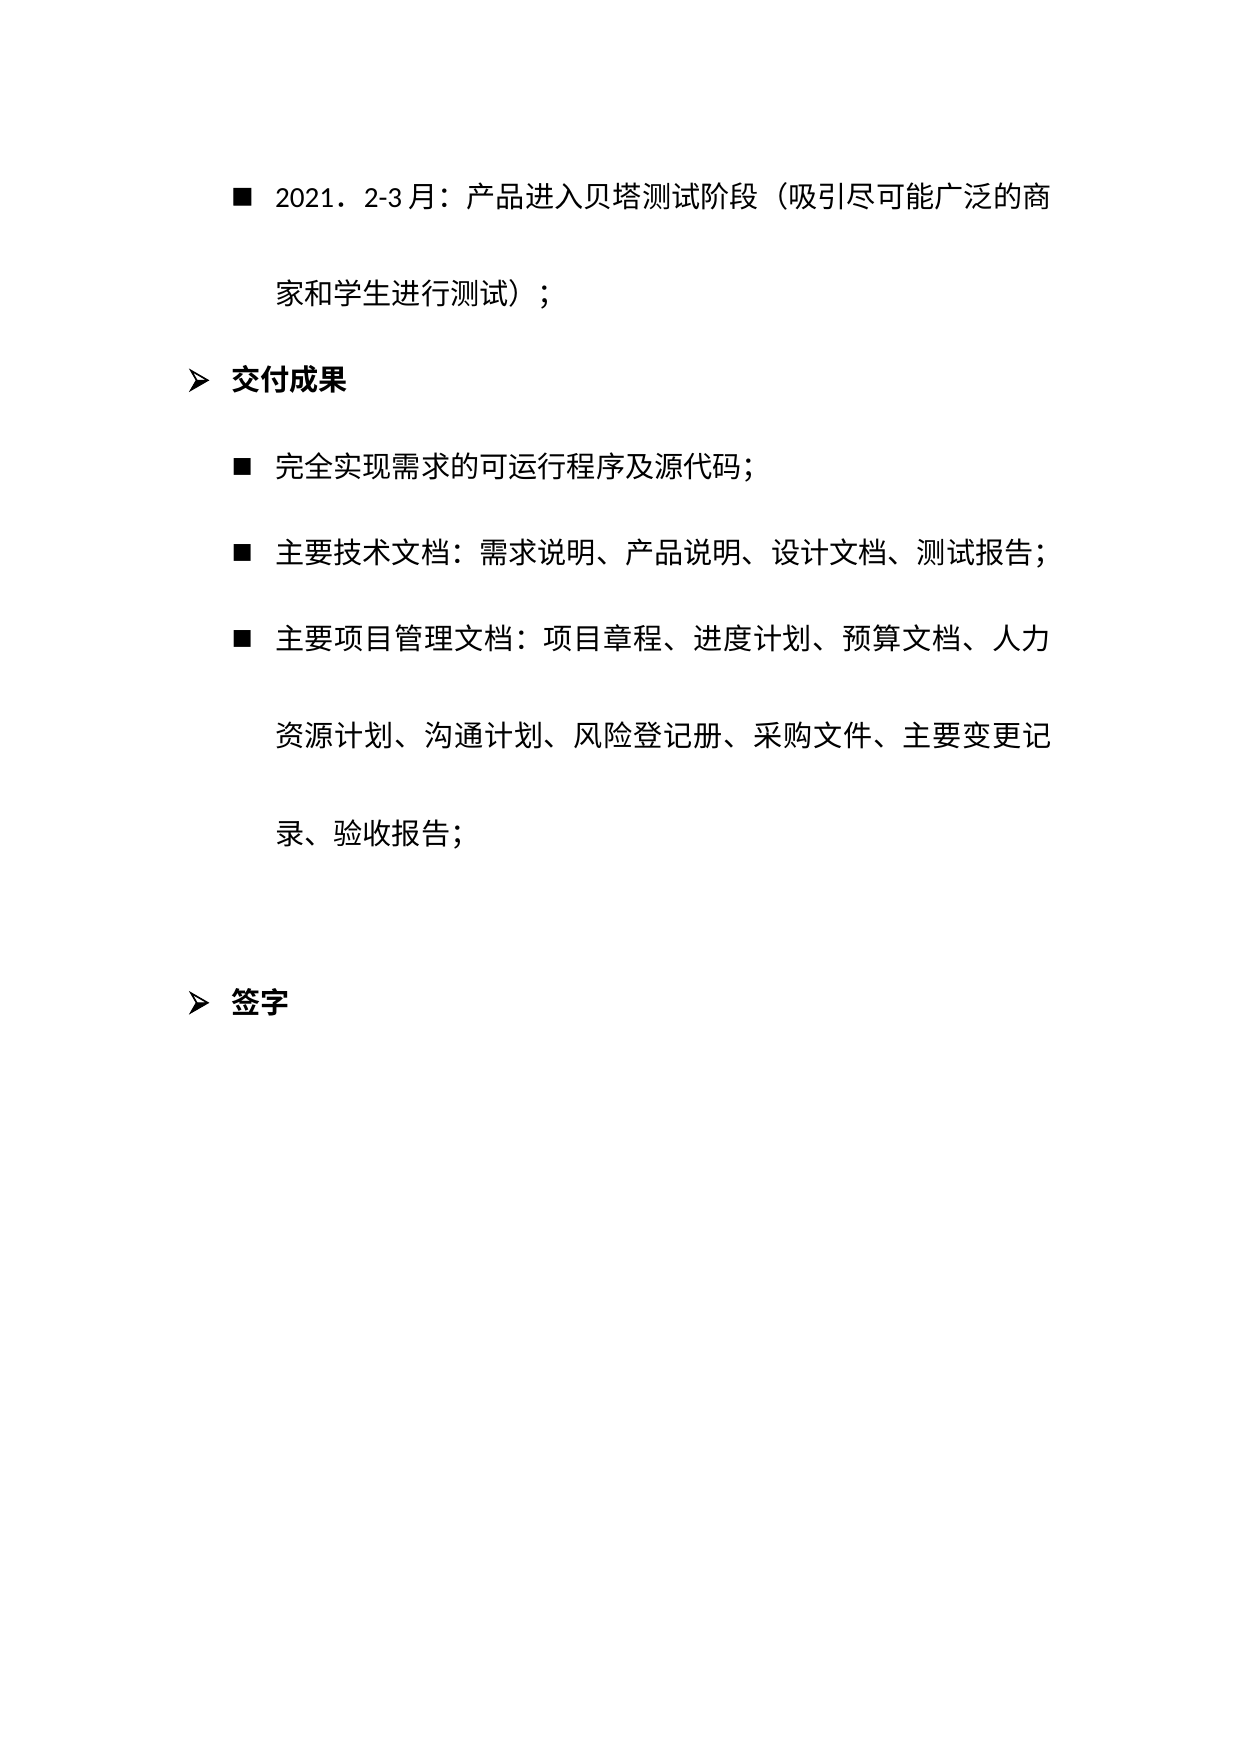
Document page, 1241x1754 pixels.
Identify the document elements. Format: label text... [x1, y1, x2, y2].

list 主要技术文档：需求说明、产品说明、设计文档、测试报告； [231, 518, 1053, 583]
list 主要项目管理文档：项目章程、进度计划、预算文档、人力资源计划、沟通计划、风险登记册、采购文件、主要变更记录、验收报告； [231, 604, 1053, 864]
list 2021．2-3月：产品进入贝塔测试阶段（吸引尽可能广泛的商家和学生进行测试）； [231, 162, 1053, 324]
list 完全实现需求的可运行程序及源代码； [231, 432, 1053, 497]
list 交付成果 [187, 346, 1053, 411]
list 签字 [187, 968, 1053, 1033]
